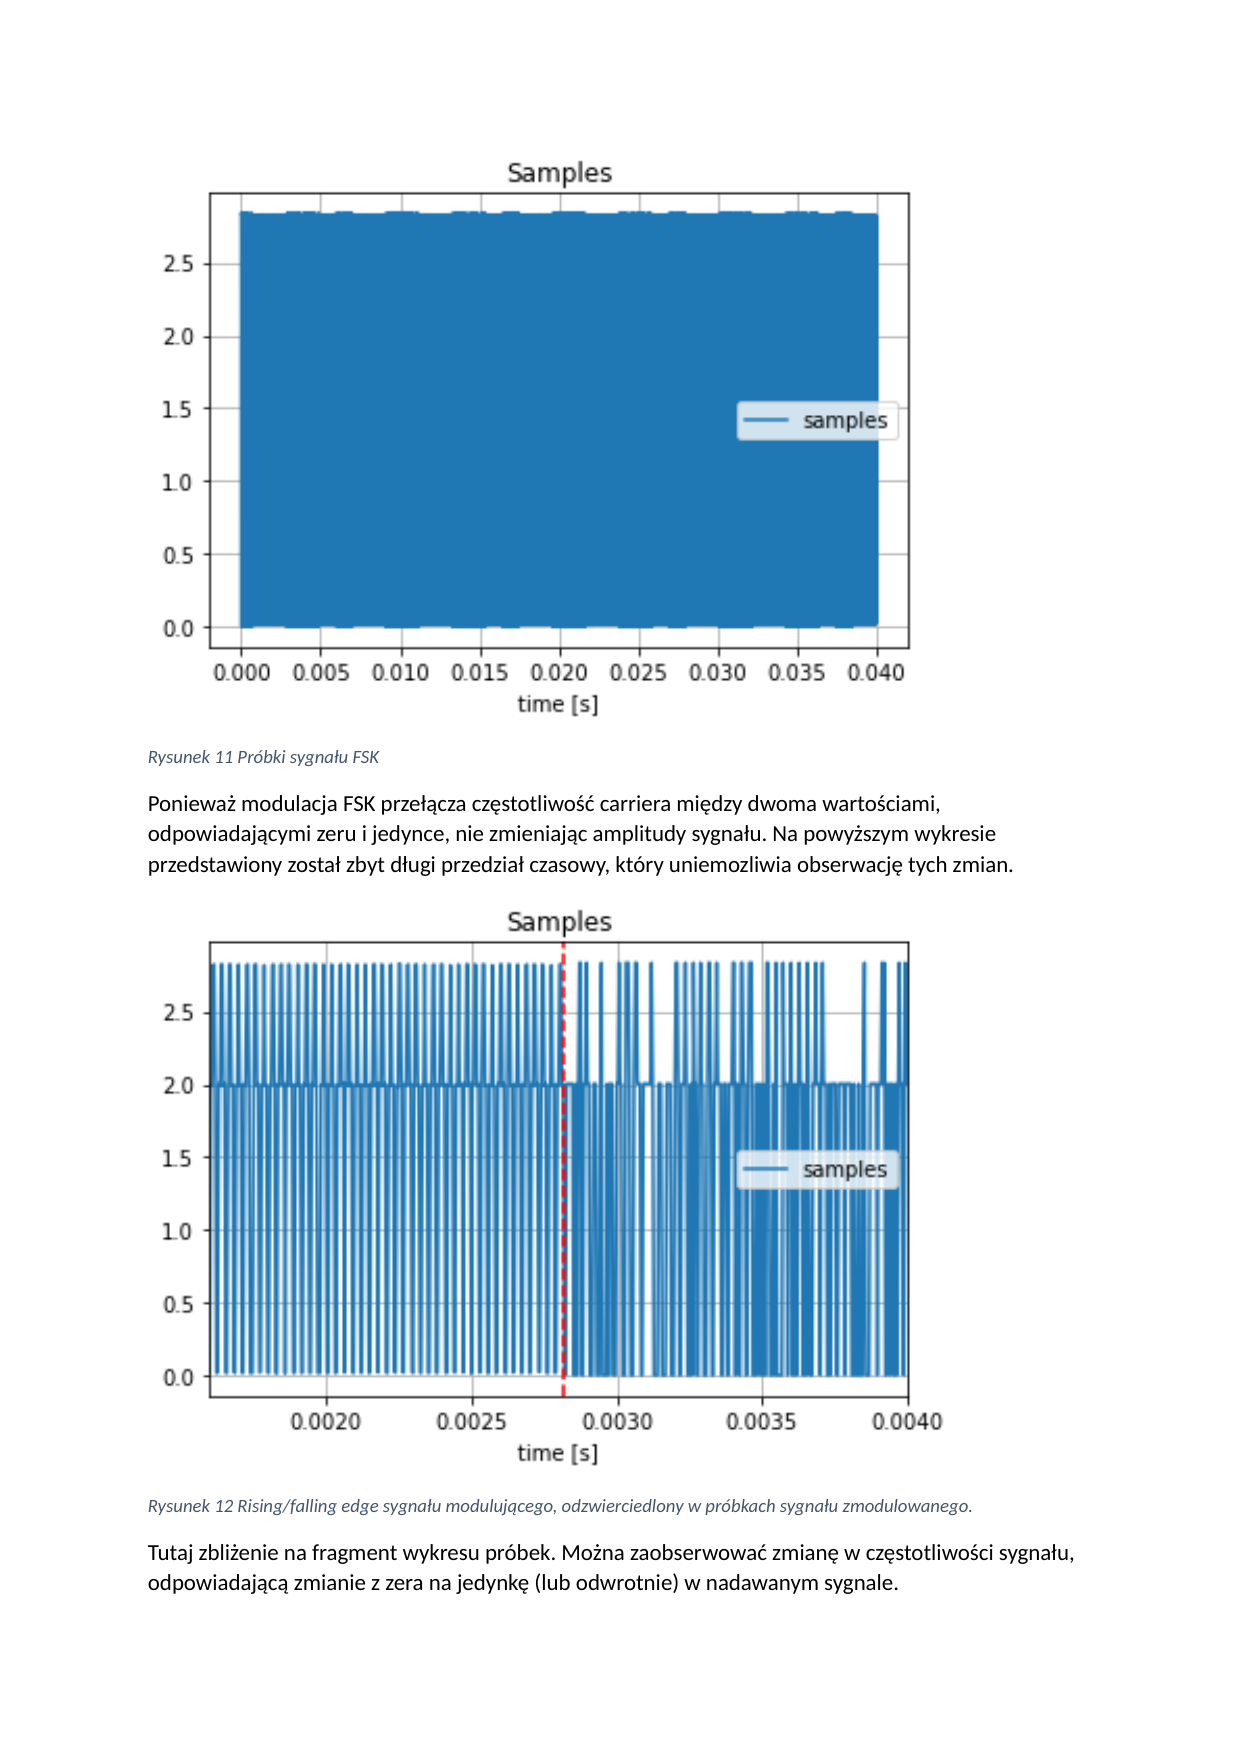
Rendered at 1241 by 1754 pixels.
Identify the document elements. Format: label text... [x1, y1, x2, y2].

text Ponieważ modulacja FSK przełącza częstotliwość carriera między dwoma wartościami, odpowiadającymi zeru i jedynce, nie zmieniając amplitudy sygnału. Na powyższym wykresie przedstawiony został zbyt długi przedział czasowy, który uniemozliwia obserwację tych zmian. [148, 789, 1093, 878]
picture [147, 896, 958, 1476]
text Rysunek 12 Rising/falling edge sygnału modulującego, odzwierciedlony w próbkach sygnału zmodulowanego. [148, 1494, 1093, 1517]
text Rysunek 11 Próbki sygnału FSK [148, 746, 1093, 768]
picture [147, 147, 923, 727]
text Tutaj zbliżenie na fragment wykresu próbek. Można zaobserwować zmianę w częstotliwości sygnału, odpowiadającą zmianie z zera na jedynkę (lub odwrotnie) w nadawanym sygnale. [148, 1538, 1093, 1596]
